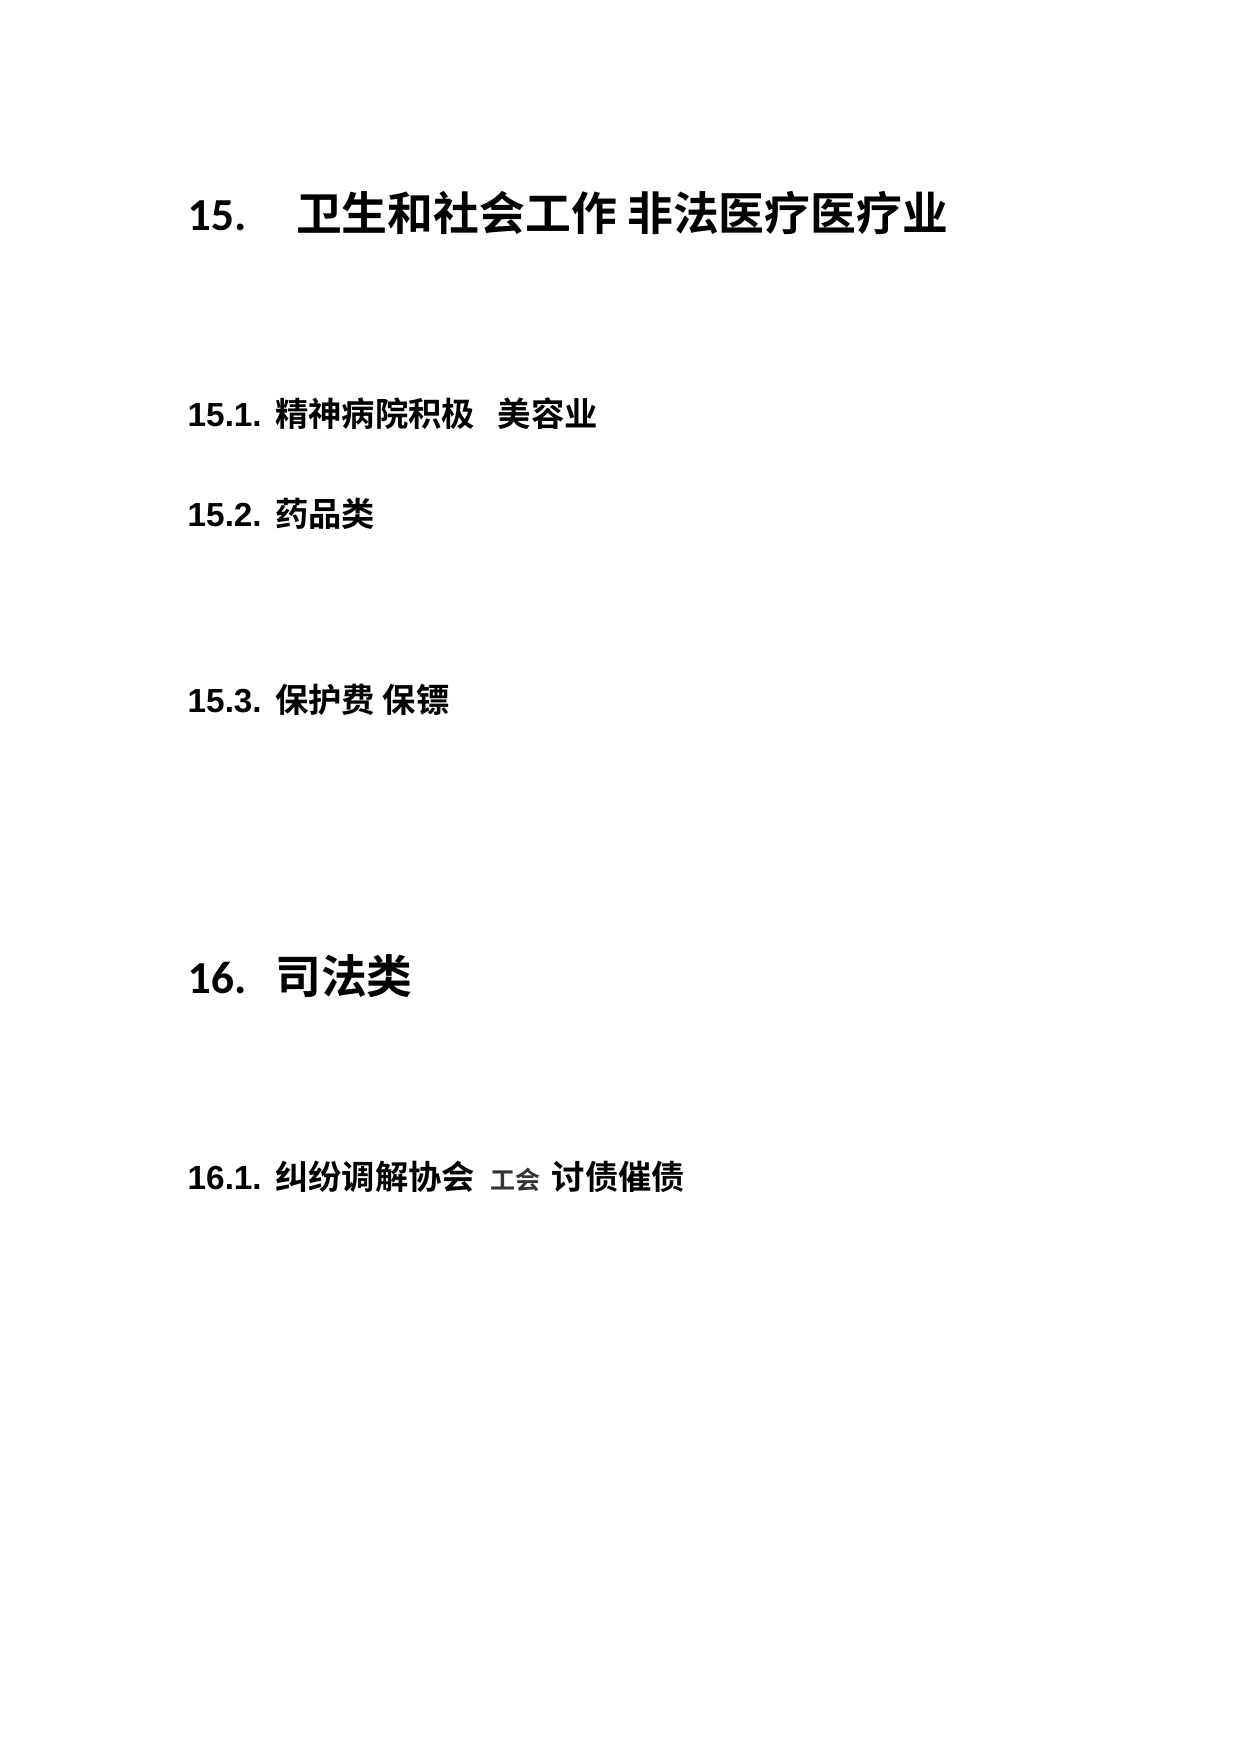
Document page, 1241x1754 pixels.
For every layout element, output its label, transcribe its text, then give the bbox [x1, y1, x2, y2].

subtitle 纠纷调解协会 工会 讨债催债 [187, 1184, 1053, 1249]
subtitle 保护费 保镖 [187, 700, 1053, 765]
subtitle 司法类 [187, 959, 1053, 1057]
subtitle 卫生和社会工作 非法医疗医疗业 [187, 162, 1053, 259]
subtitle 药品类 [187, 513, 1053, 578]
subtitle 精神病院积极 美容业 [187, 387, 1053, 452]
